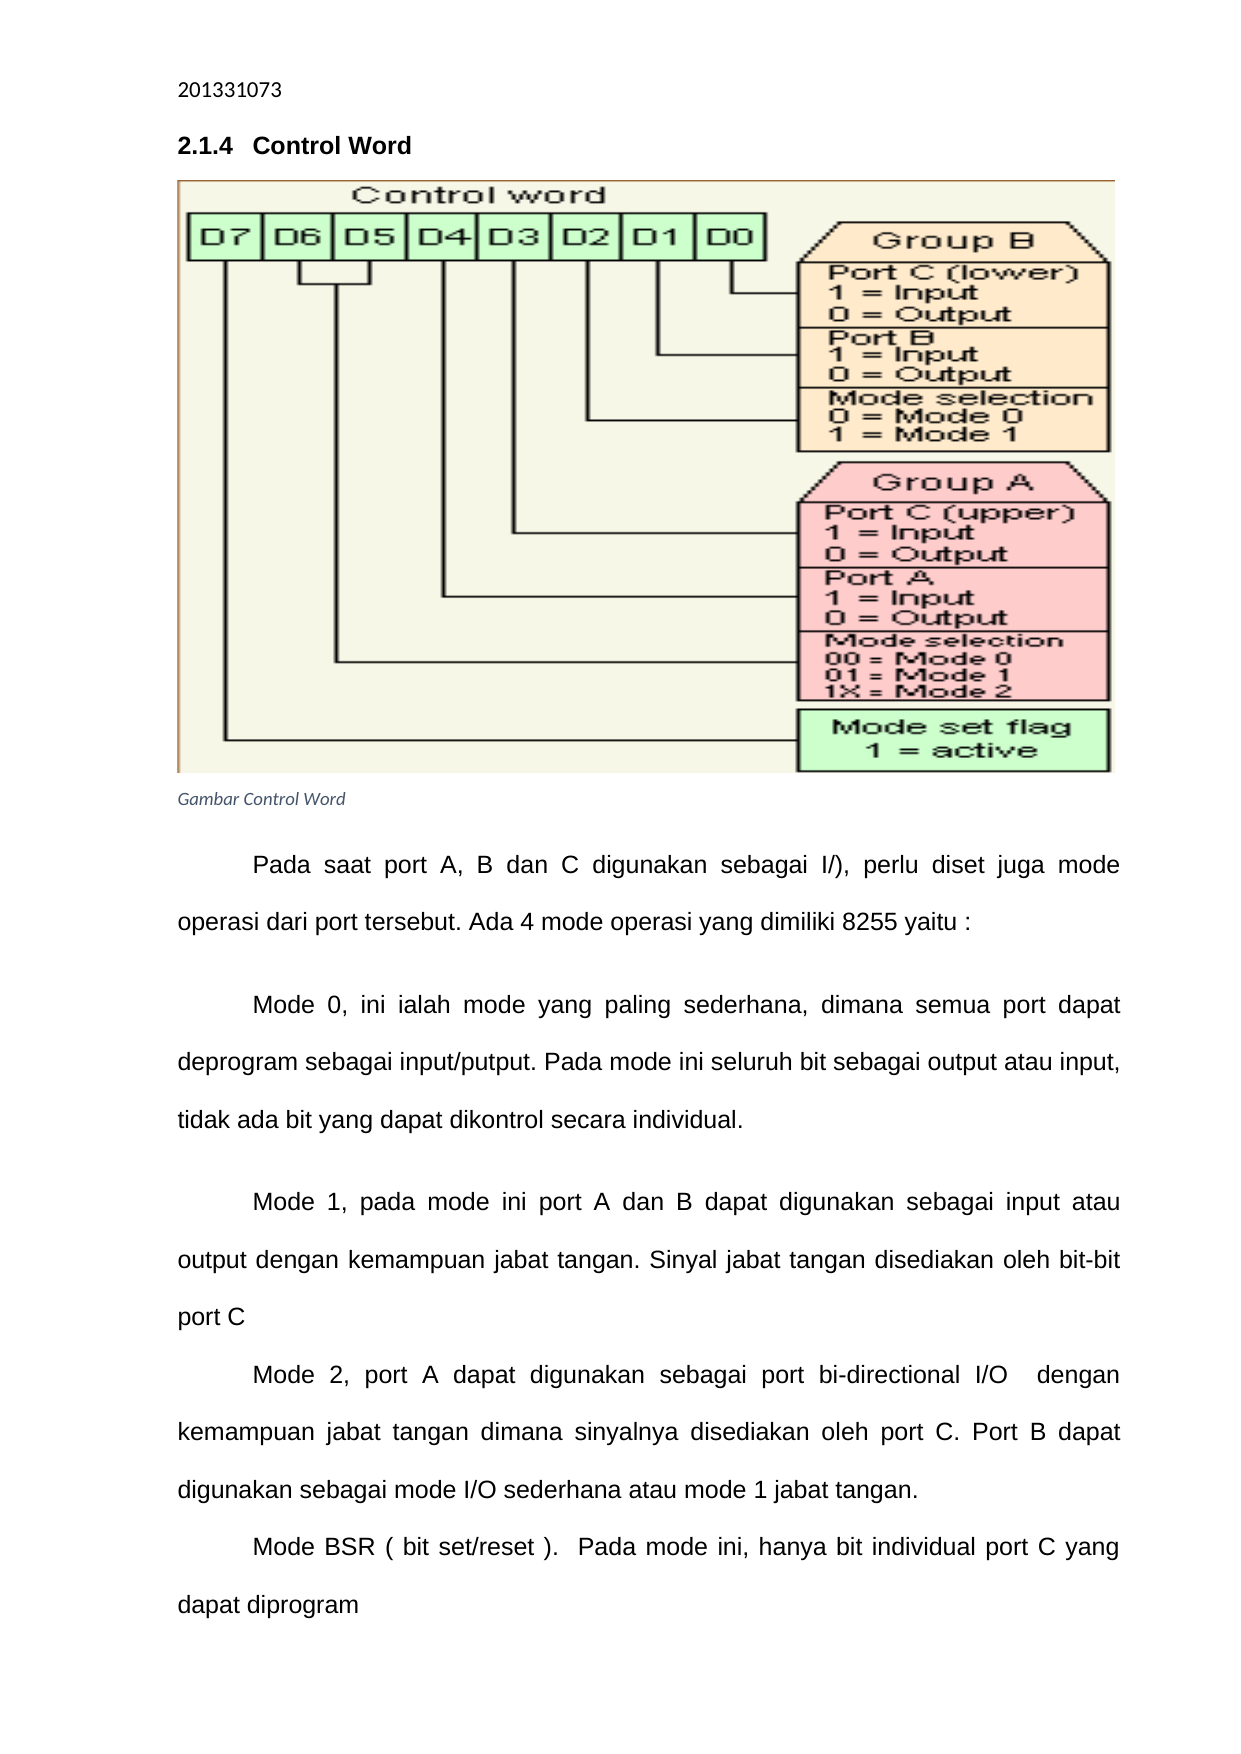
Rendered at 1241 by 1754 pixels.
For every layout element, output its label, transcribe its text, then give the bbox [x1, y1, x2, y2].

list Control Word [177, 131, 1122, 160]
picture [177, 180, 1115, 773]
text Mode 0, ini ialah mode yang paling sederhana, dimana semua port dapat deprogram sebagai input/putput. Pada mode ini seluruh bit sebagai output atau input, tidak ada bit yang dapat dikontrol secara individual. [177, 990, 1122, 1133]
list Pada saat port A, B dan C digunakan sebagai I/), perlu diset juga mode operasi dari port tersebut. Ada 4 mode operasi yang dimiliki 8255 yaitu : [177, 810, 1122, 936]
text Mode 1, pada mode ini port A dan B dapat digunakan sebagai input atau output dengan kemampuan jabat tangan. Sinyal jabat tangan disediakan oleh bit-bit port C Mode 2, port A dapat digunakan sebagai port bi-directional I/O dengan kemampuan jabat tangan dimana sinyalnya disediakan oleh port C. Port B dapat digunakan sebagai mode I/O sederhana atau mode 1 jabat tangan. Mode BSR ( bit set/reset ). Pada mode ini, hanya bit individual port C yang dapat diprogram [177, 1187, 1122, 1618]
